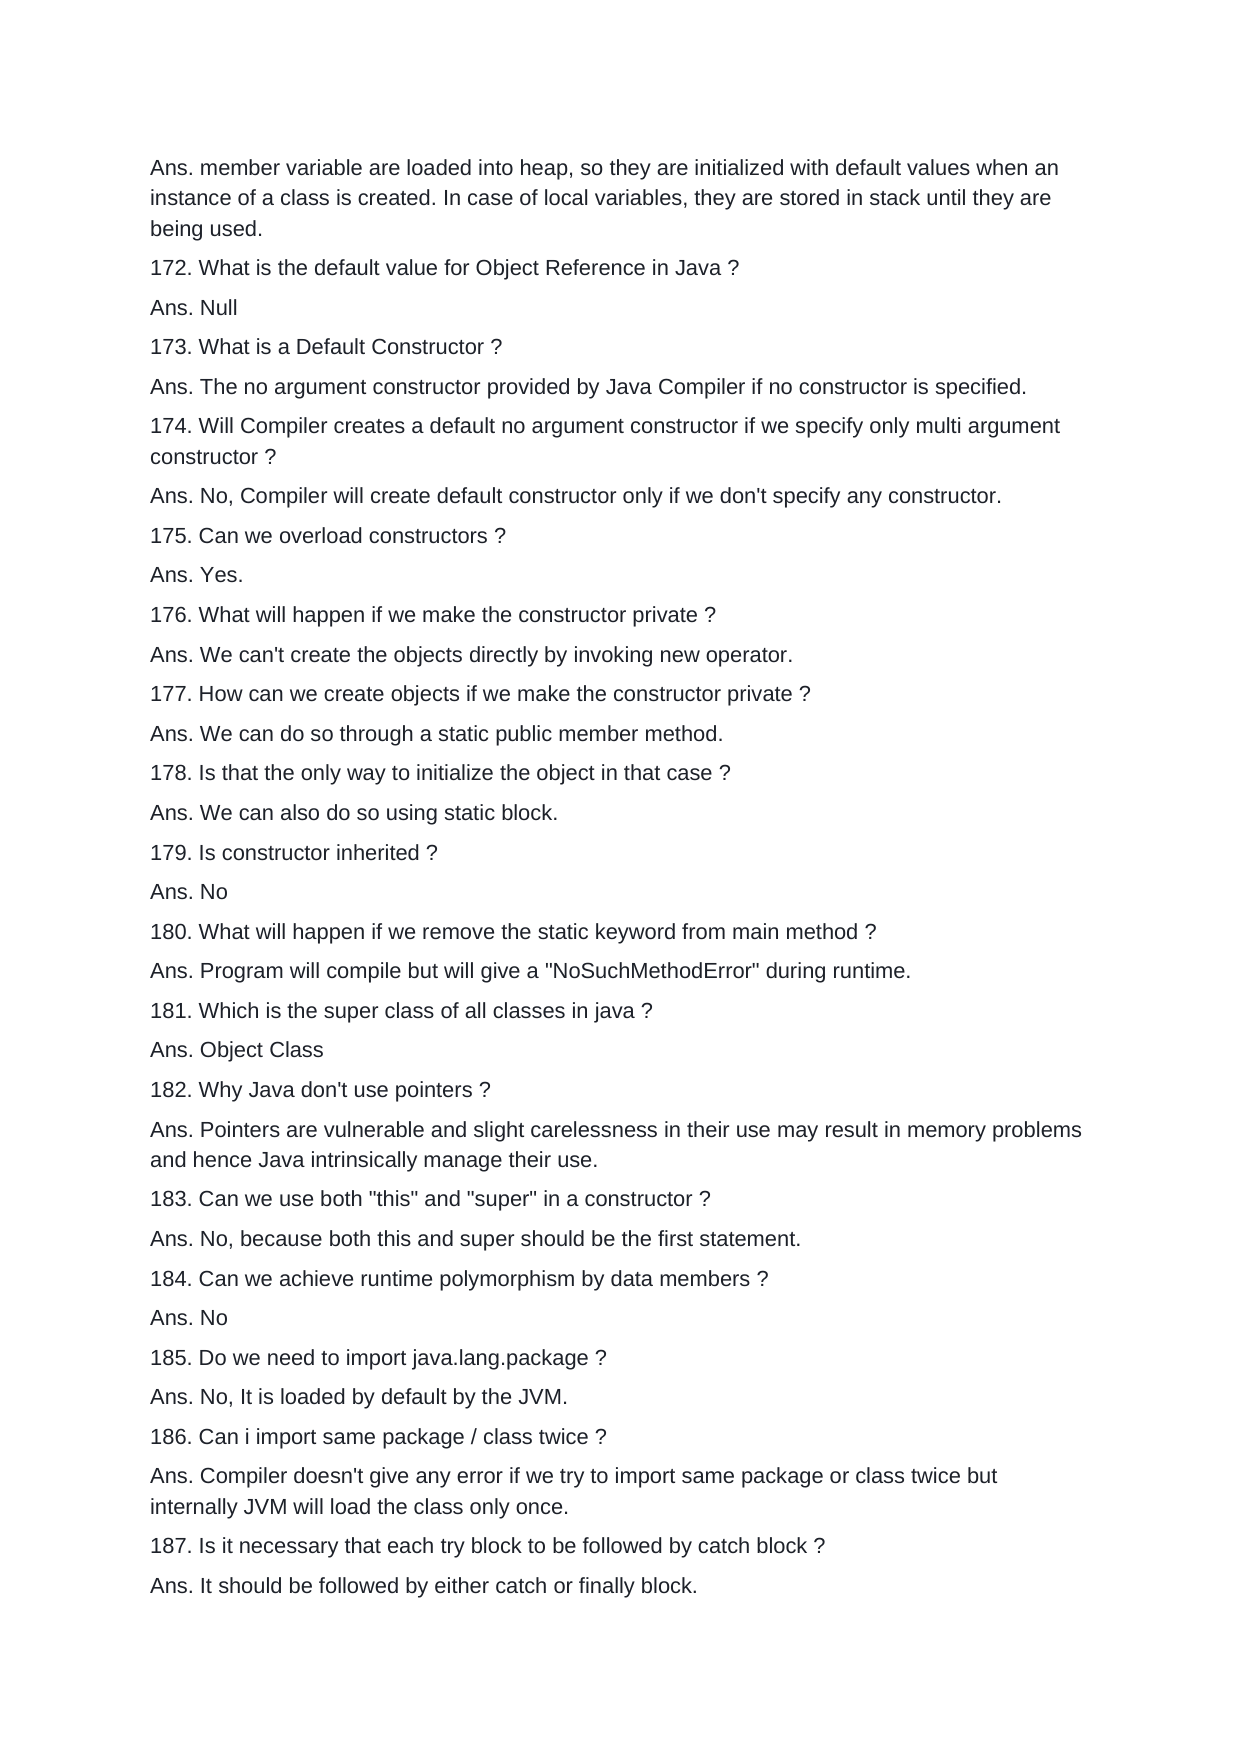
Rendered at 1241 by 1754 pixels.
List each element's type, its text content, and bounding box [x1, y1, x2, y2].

text 181. Which is the super class of all classes in java ? [150, 993, 1090, 1023]
text Ans. Object Class [150, 1032, 1090, 1062]
text Ans. Compiler doesn't give any error if we try to import same package or class twice but internally JVM will load the class only once. [150, 1458, 1090, 1519]
text 182. Why Java don't use pointers ? [150, 1072, 1090, 1102]
text Ans. We can also do so using static block. [150, 795, 1090, 825]
text 183. Can we use both "this" and "super" in a constructor ? [150, 1181, 1090, 1211]
text 178. Is that the only way to initialize the object in that case ? [150, 755, 1090, 785]
text Ans. Pointers are vulnerable and slight carelessness in their use may result in memory problems and hence Java intrinsically manage their use. [150, 1111, 1090, 1172]
text Ans. We can't create the objects directly by invoking new operator. [150, 636, 1090, 667]
text 174. Will Compiler creates a default no argument constructor if we specify only multi argument constructor ? [150, 408, 1090, 469]
text 172. What is the default value for Object Reference in Java ? [150, 250, 1090, 280]
text Ans. No, It is loaded by default by the JVM. [150, 1379, 1090, 1409]
text Ans. Null [150, 289, 1090, 320]
text 179. Is constructor inherited ? [150, 834, 1090, 864]
text Ans. The no argument constructor provided by Java Compiler if no constructor is specified. [150, 369, 1090, 399]
text 184. Can we achieve runtime polymorphism by data members ? [150, 1260, 1090, 1291]
text 176. What will happen if we make the constructor private ? [150, 597, 1090, 627]
text Ans. No [150, 1300, 1090, 1330]
text Ans. Program will compile but will give a "NoSuchMethodError" during runtime. [150, 953, 1090, 983]
text Ans. No [150, 874, 1090, 904]
text 180. What will happen if we remove the static keyword from main method ? [150, 913, 1090, 944]
text 177. How can we create objects if we make the constructor private ? [150, 676, 1090, 706]
text Ans. member variable are loaded into heap, so they are initialized with default values when an instance of a class is created. In case of local variables, they are stored in stack until they are being used. [150, 150, 1090, 241]
text 175. Can we overload constructors ? [150, 518, 1090, 548]
text Ans. Yes. [150, 557, 1090, 587]
text 185. Do we need to import java.lang.package ? [150, 1339, 1090, 1370]
text Ans. It should be followed by either catch or finally block. [150, 1568, 1090, 1598]
text Ans. No, Compiler will create default constructor only if we don't specify any constructor. [150, 478, 1090, 508]
text Ans. No, because both this and super should be the first statement. [150, 1221, 1090, 1251]
text 186. Can i import same package / class twice ? [150, 1419, 1090, 1449]
text 187. Is it necessary that each try block to be followed by catch block ? [150, 1528, 1090, 1558]
text 173. What is a Default Constructor ? [150, 329, 1090, 359]
text Ans. We can do so through a static public member method. [150, 716, 1090, 746]
